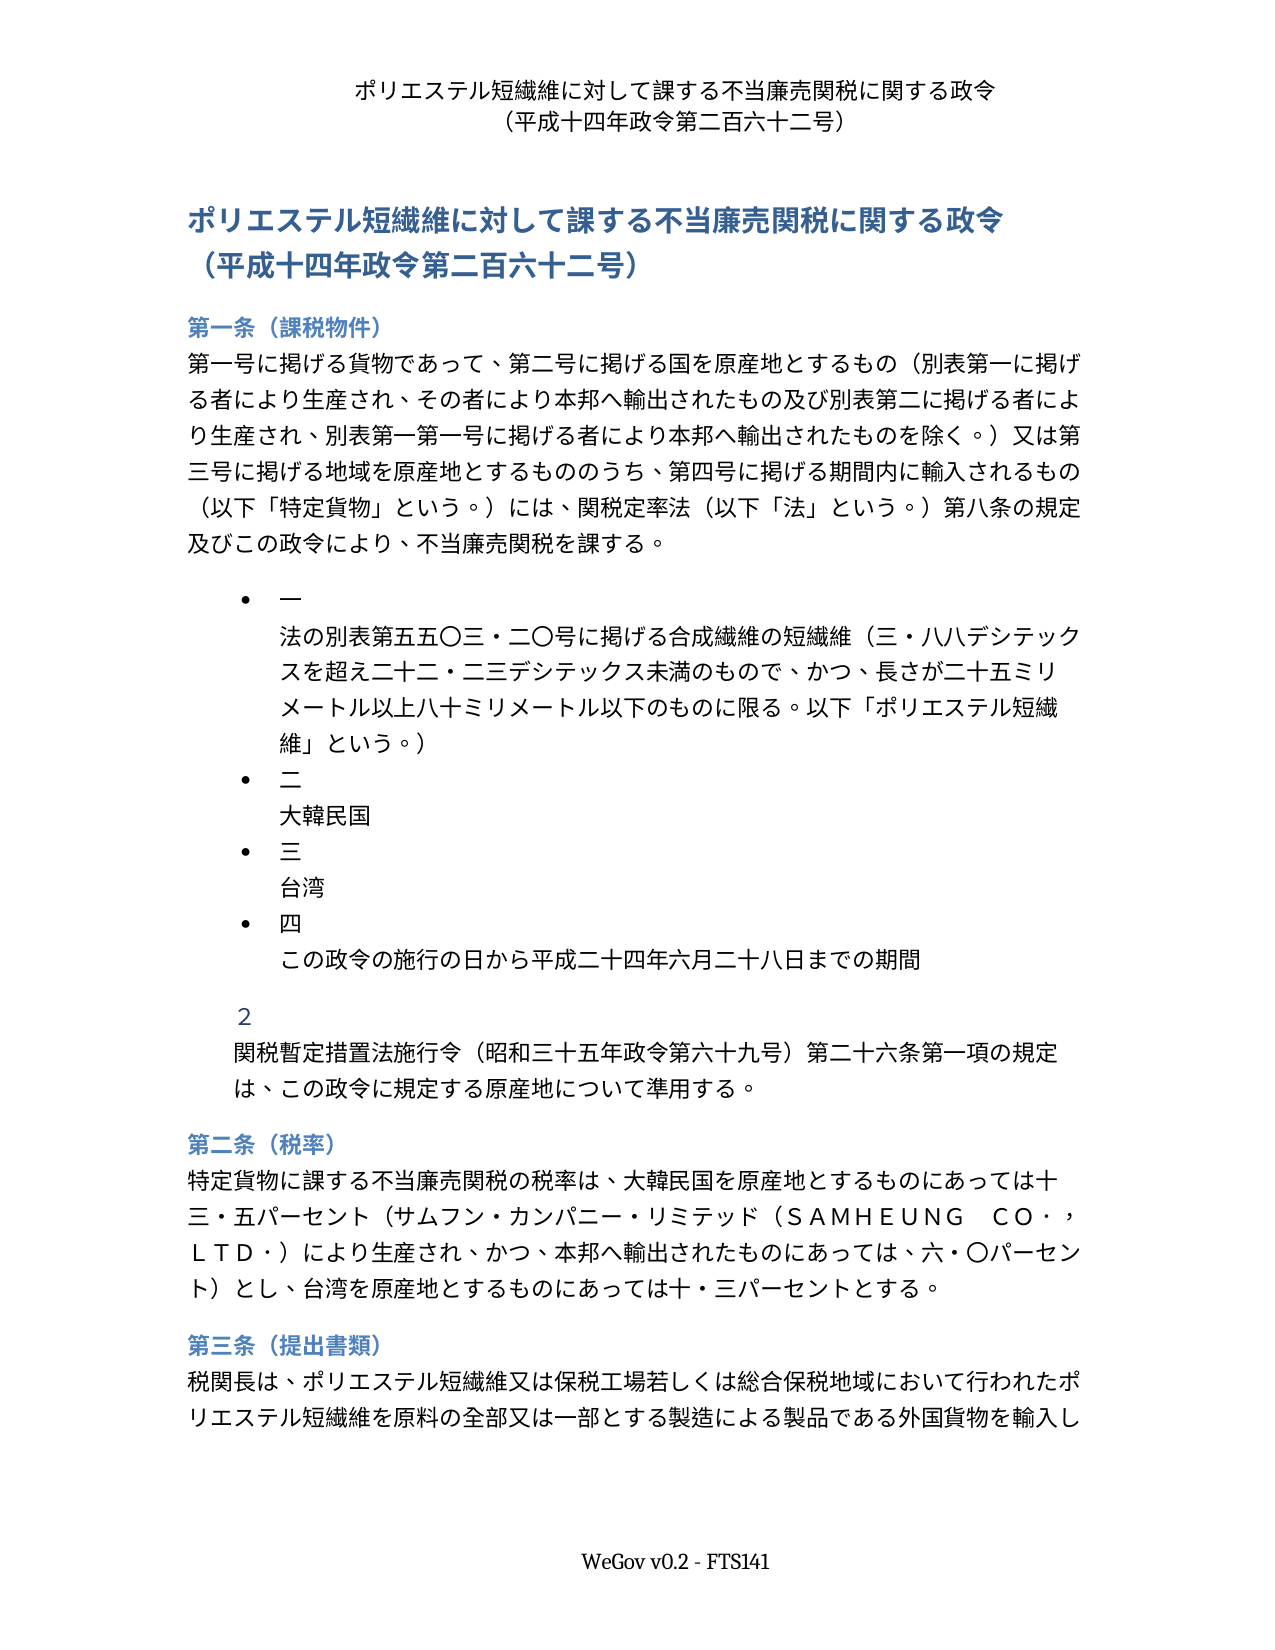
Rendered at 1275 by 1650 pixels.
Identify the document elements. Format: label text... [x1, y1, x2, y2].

text 税関長は、ポリエステル短繊維又は保税工場若しくは総合保税地域において行われたポリエステル短繊維を原料の全部又は一部とする製造による製品である外国貨物を輸入しようとする者に対し、当該ポリエステル短繊維の原産地を証明した書類を提出させることができる。 [187, 1366, 1087, 1433]
subtitle 第三条（提出書類） [187, 1330, 1087, 1361]
list 四 この政令の施行の日から平成二十四年六月二十八日までの期間 [242, 908, 1087, 975]
subtitle ポリエステル短繊維に対して課する不当廉売関税に関する政令 （平成十四年政令第二百六十二号） [187, 200, 1087, 285]
list 一 法の別表第五五〇三・二〇号に掲げる合成繊維の短繊維（三・八八デシテックスを超え二十二・二三デシテックス未満のもので、かつ、長さが二十五ミリメートル以上八十ミリメートル以下のものに限る。以下「ポリエステル短繊維」という。） [242, 584, 1087, 759]
subtitle 第二条（税率） [187, 1129, 1087, 1161]
list 二 大韓民国 [242, 764, 1087, 831]
text 関税暫定措置法施行令（昭和三十五年政令第六十九号）第二十六条第一項の規定は、この政令に規定する原産地について準用する。 [233, 1037, 1087, 1104]
list 三 台湾 [242, 836, 1087, 903]
text 特定貨物に課する不当廉売関税の税率は、大韓民国を原産地とするものにあっては十三・五パーセント（サムフン・カンパニー・リミテッド（ＳＡＭＨＥＵＮＧ ＣＯ．，ＬＴＤ．）により生産され、かつ、本邦へ輸出されたものにあっては、六・〇パーセント）とし、台湾を原産地とするものにあっては十・三パーセントとする。 [187, 1165, 1087, 1304]
subtitle 第一条（課税物件） [187, 312, 1087, 343]
subtitle ２ [233, 1001, 1087, 1032]
text 第一号に掲げる貨物であって、第二号に掲げる国を原産地とするもの（別表第一に掲げる者により生産され、その者により本邦へ輸出されたもの及び別表第二に掲げる者により生産され、別表第一第一号に掲げる者により本邦へ輸出されたものを除く。）又は第三号に掲げる地域を原産地とするもののうち、第四号に掲げる期間内に輸入されるもの（以下「特定貨物」という。）には、関税定率法（以下「法」という。）第八条の規定及びこの政令により、不当廉売関税を課する。 [187, 348, 1087, 559]
